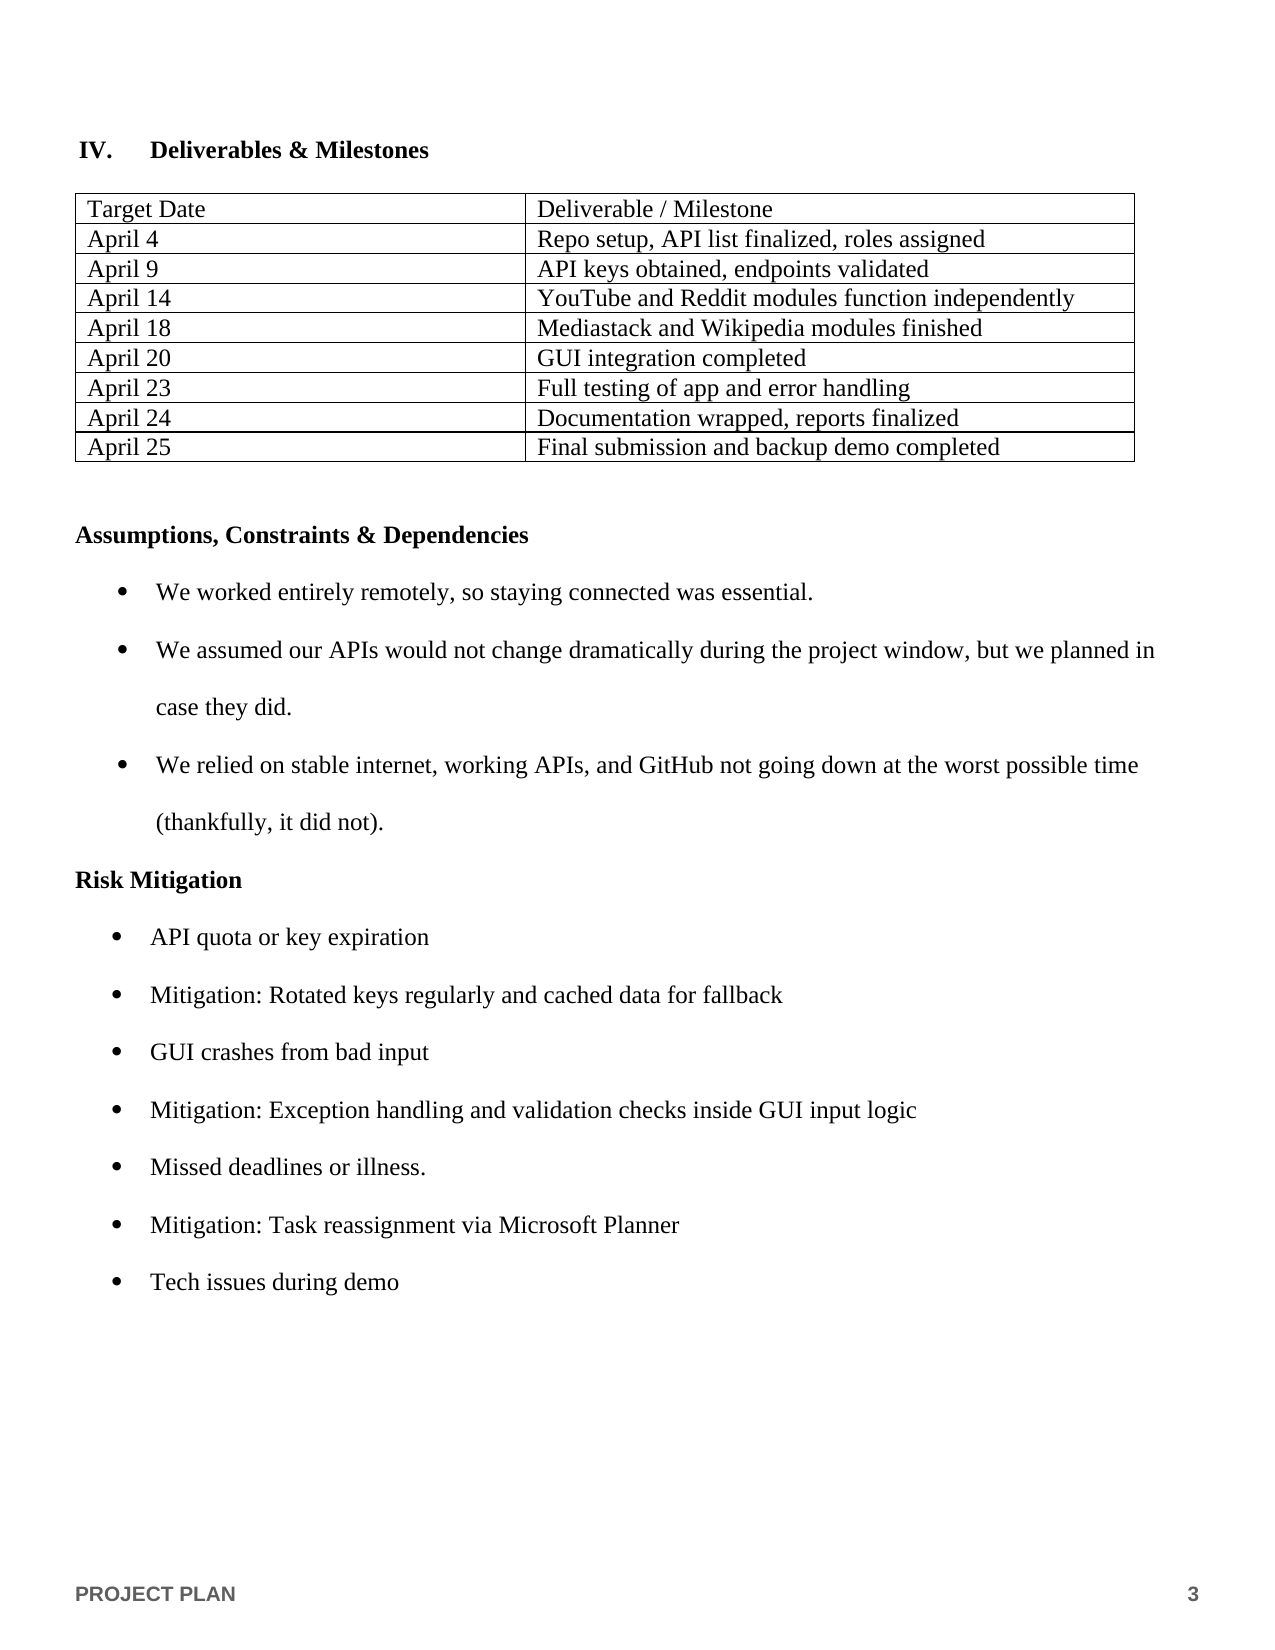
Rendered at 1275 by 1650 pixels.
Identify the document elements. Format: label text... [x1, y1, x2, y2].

list Mitigation: Exception handling and validation checks inside GUI input logic [112, 1095, 1200, 1123]
table_cell April 24 [76, 403, 525, 431]
table_cell April 14 [76, 284, 525, 312]
table_cell Documentation wrapped, reports finalized [526, 403, 1134, 431]
table_cell April 23 [76, 373, 525, 402]
table_cell April 25 [76, 433, 525, 461]
table_cell April 18 [76, 313, 525, 342]
table_cell April 4 [76, 224, 525, 253]
table_cell YouTube and Reddit modules function independently [526, 284, 1134, 312]
table_cell April 9 [76, 254, 525, 282]
list Mitigation: Rotated keys regularly and cached data for fallback [112, 980, 1200, 1008]
table_cell API keys obtained, endpoints validated [526, 254, 1134, 282]
table_header Target Date [76, 194, 525, 223]
list Tech issues during demo [112, 1267, 1200, 1296]
list We assumed our APIs would not change dramatically during the project window, but we planned in case they did. [118, 635, 1200, 721]
list We worked entirely remotely, so staying connected was essential. [118, 577, 1200, 606]
table_cell Repo setup, API list finalized, roles assigned [526, 224, 1134, 253]
list Mitigation: Task reassignment via Microsoft Planner [112, 1210, 1200, 1238]
text Risk Mitigation [75, 865, 1200, 893]
list Missed deadlines or illness. [112, 1152, 1200, 1181]
list Deliverables & Milestones [112, 136, 1200, 164]
table_cell April 20 [76, 343, 525, 372]
list API quota or key expiration [112, 922, 1200, 951]
text Assumptions, Constraints & Dependencies [75, 520, 1200, 548]
list We relied on stable internet, working APIs, and GitHub not going down at the worst possible time (thankfully, it did not). [118, 750, 1200, 836]
table_cell Full testing of app and error handling [526, 373, 1134, 402]
list GUI crashes from bad input [112, 1037, 1200, 1066]
table_cell GUI integration completed [526, 343, 1134, 372]
table_cell Mediastack and Wikipedia modules finished [526, 313, 1134, 342]
table_cell Final submission and backup demo completed [526, 433, 1134, 461]
table_header Deliverable / Milestone [526, 194, 1134, 223]
